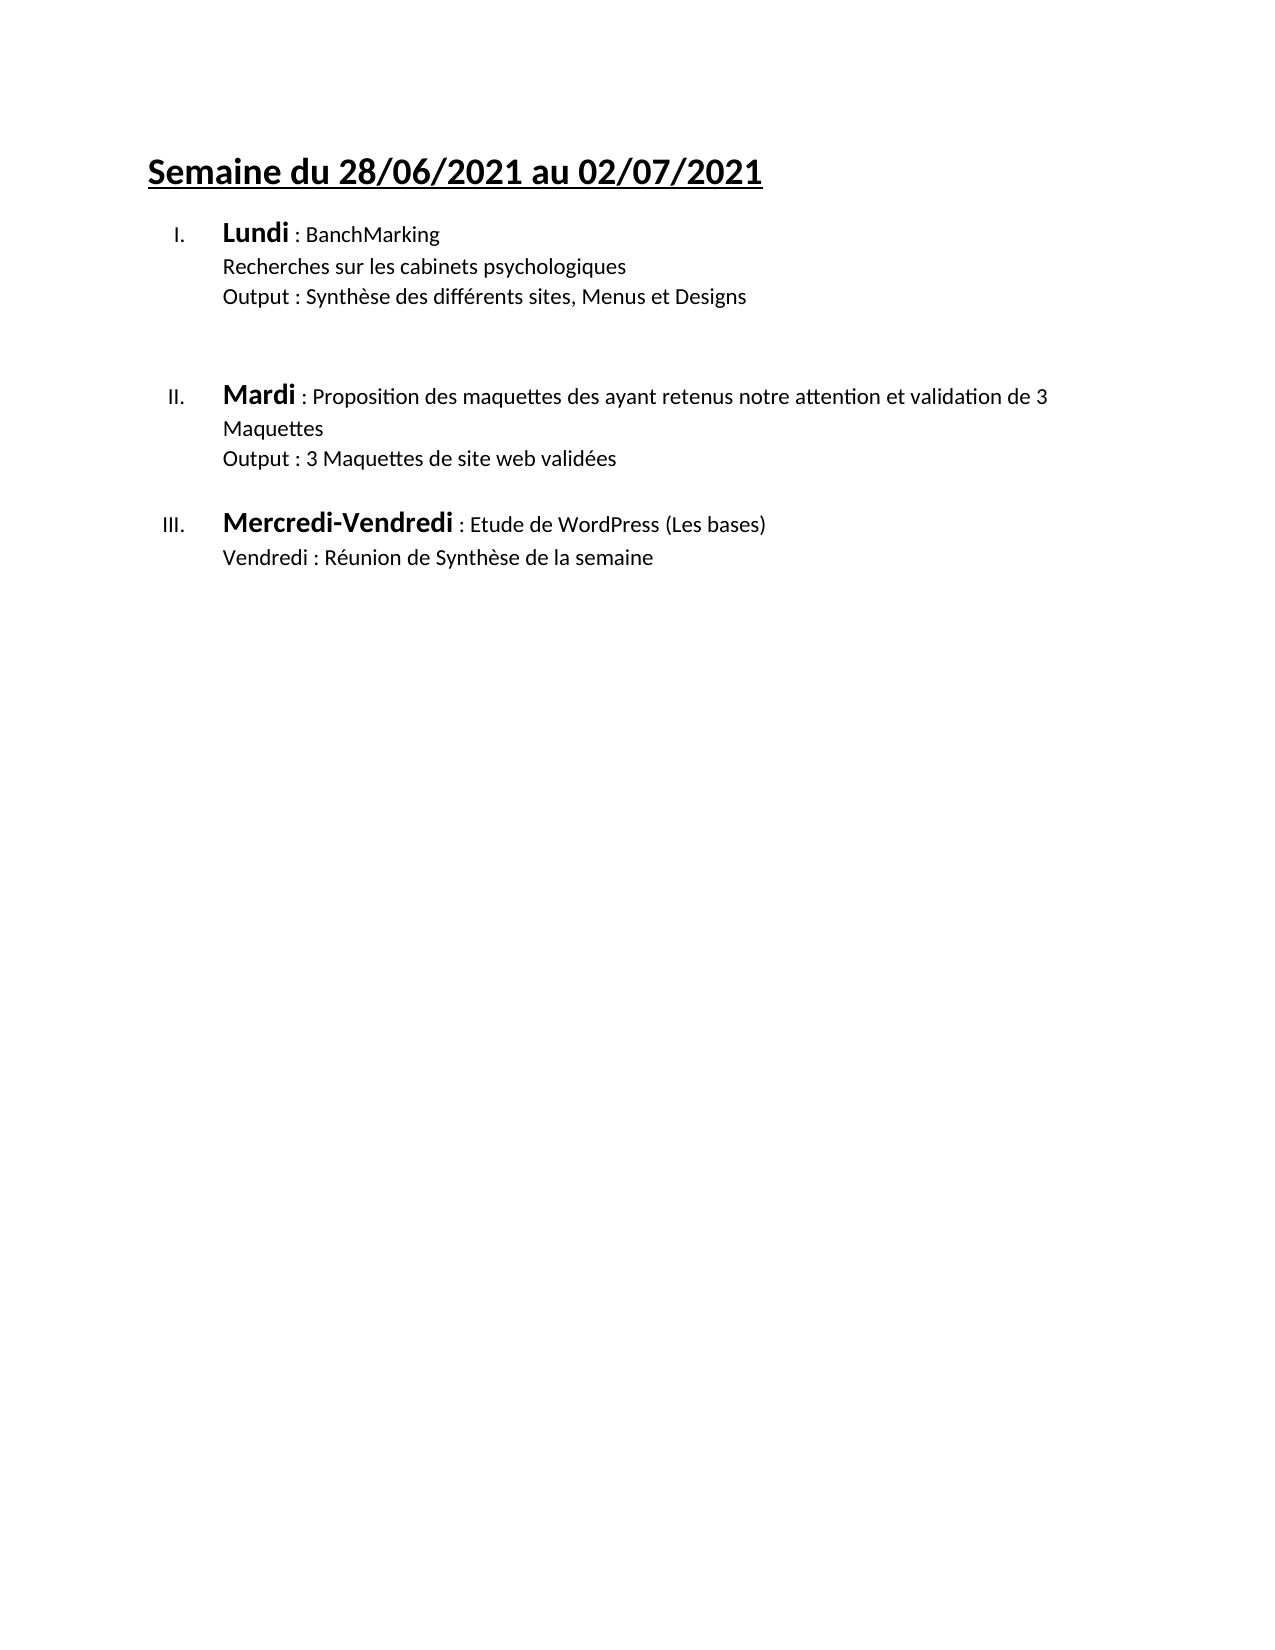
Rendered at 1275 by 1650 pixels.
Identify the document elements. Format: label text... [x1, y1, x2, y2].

list Recherches sur les cabinets psychologiques [223, 252, 1127, 280]
list Mercredi-Vendredi : Etude de WordPress (Les bases) [185, 504, 1127, 540]
list Lundi : BanchMarking [185, 214, 1127, 249]
list Output : 3 Maquettes de site web validées [223, 444, 1127, 472]
text Semaine du 28/06/2021 au 02/07/2021 [148, 148, 1127, 193]
list Output : Synthèse des différents sites, Menus et Designs [223, 282, 1127, 310]
list Mardi : Proposition des maquettes des ayant retenus notre attention et validation de 3 Maquettes [185, 376, 1127, 442]
list Vendredi : Réunion de Synthèse de la semaine [223, 543, 1127, 571]
